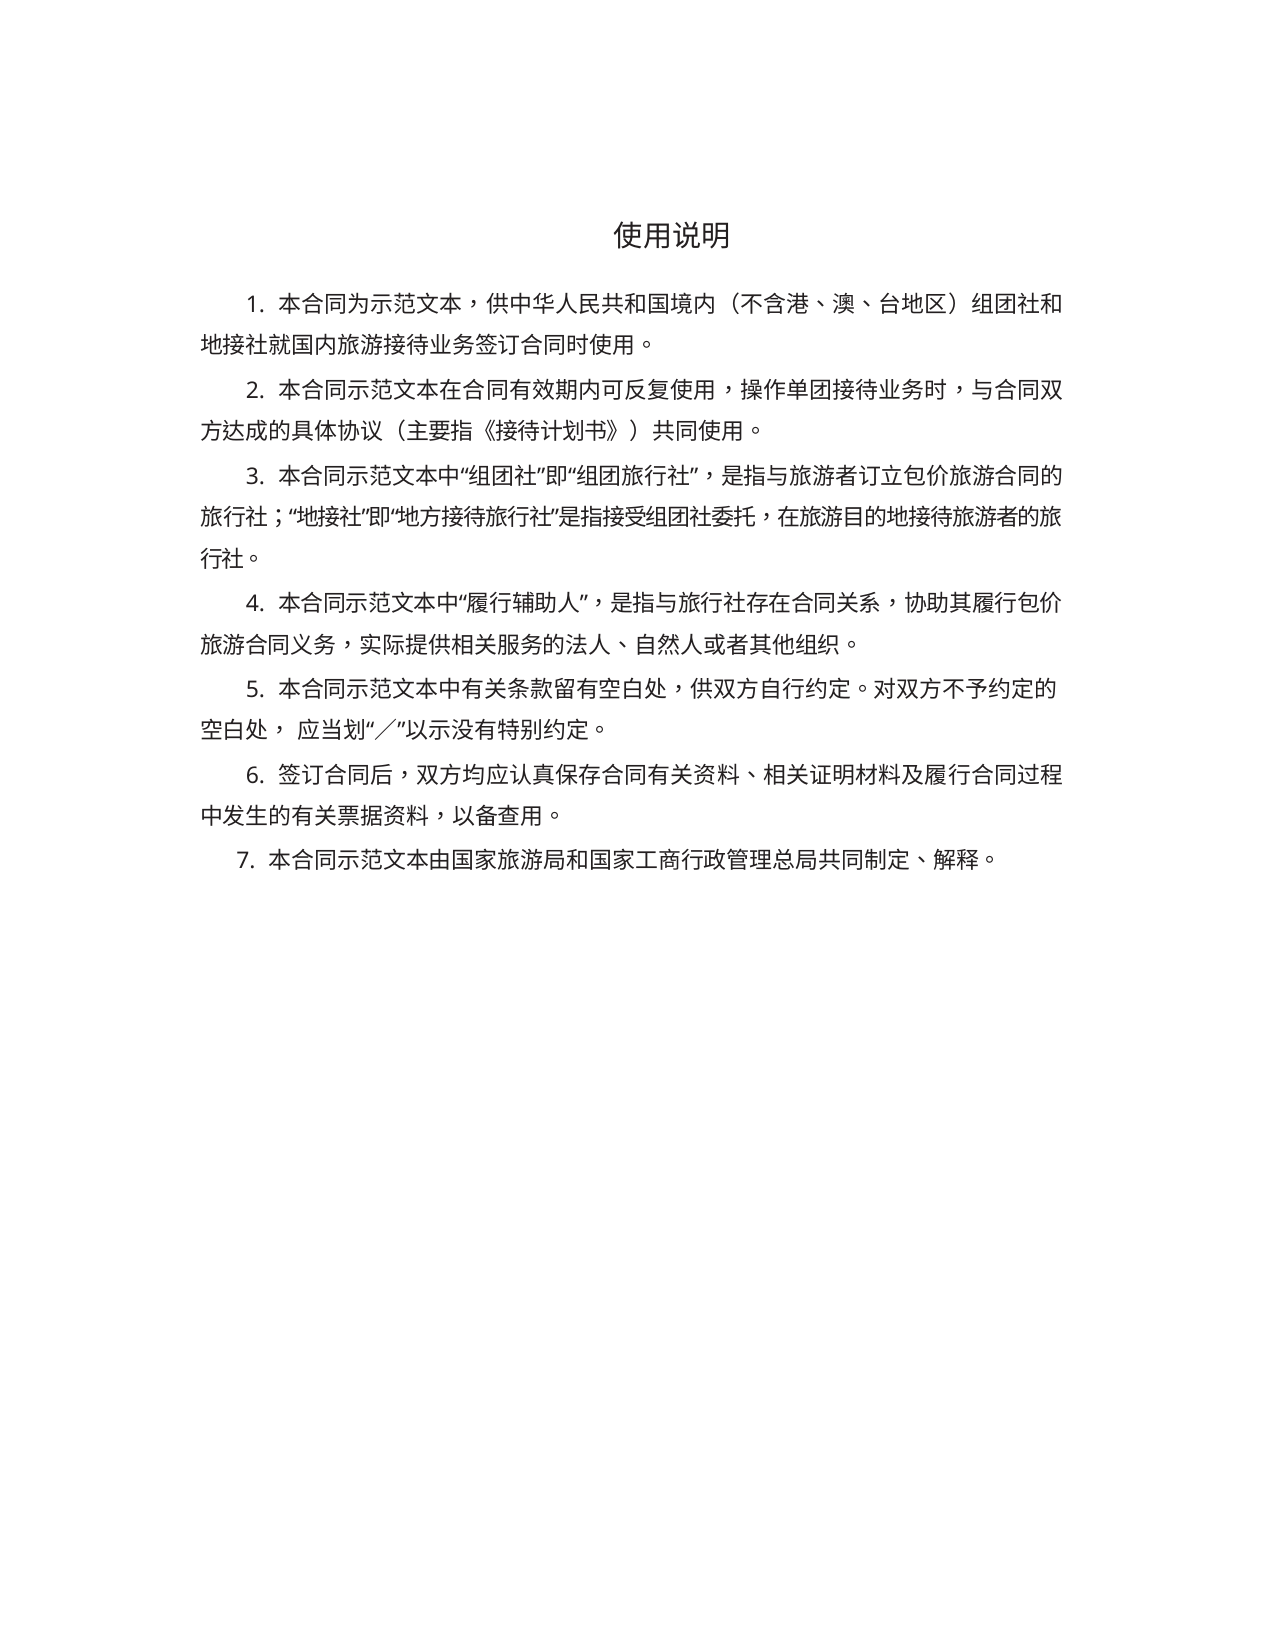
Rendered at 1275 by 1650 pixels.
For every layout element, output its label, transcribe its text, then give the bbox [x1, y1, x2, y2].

list 本合同示范文本在合同有效期内可反复使用，操作单团接待业务时，与合同双方达成的具体协议（主要指《接待计划书》）共同使用。 [200, 374, 1065, 447]
list 签订合同后，双方均应认真保存合同有关资料、相关证明材料及履行合同过程中发生的有关票据资料，以备查用。 [200, 759, 1065, 831]
list 本合同示范文本由国家旅游局和国家工商行政管理总局共同制定、解释。 [236, 844, 1087, 876]
list 本合同为示范文本，供中华人民共和国境内（不含港、澳、台地区）组团社和地接社就国内旅游接待业务签订合同时使用。 [200, 288, 1065, 361]
list 本合同示范文本中“履行辅助人”，是指与旅行社存在合同关系，协助其履行包价旅游合同义务，实际提供相关服务的法人、自然人或者其他组织。 [200, 587, 1066, 660]
list 本合同示范文本中“组团社”即“组团旅行社”，是指与旅游者订立包价旅游合同的旅行社；“地接社”即“地方接待旅行社”是指接受组团社委托，在旅游目的地接待旅游者的旅行社。 [200, 459, 1066, 574]
text 使用说明 [614, 216, 1087, 255]
list 本合同示范文本中有关条款留有空白处，供双方自行约定。对双方不予约定的空白处， 应当划“∕”以示没有特别约定。 [200, 673, 1077, 746]
